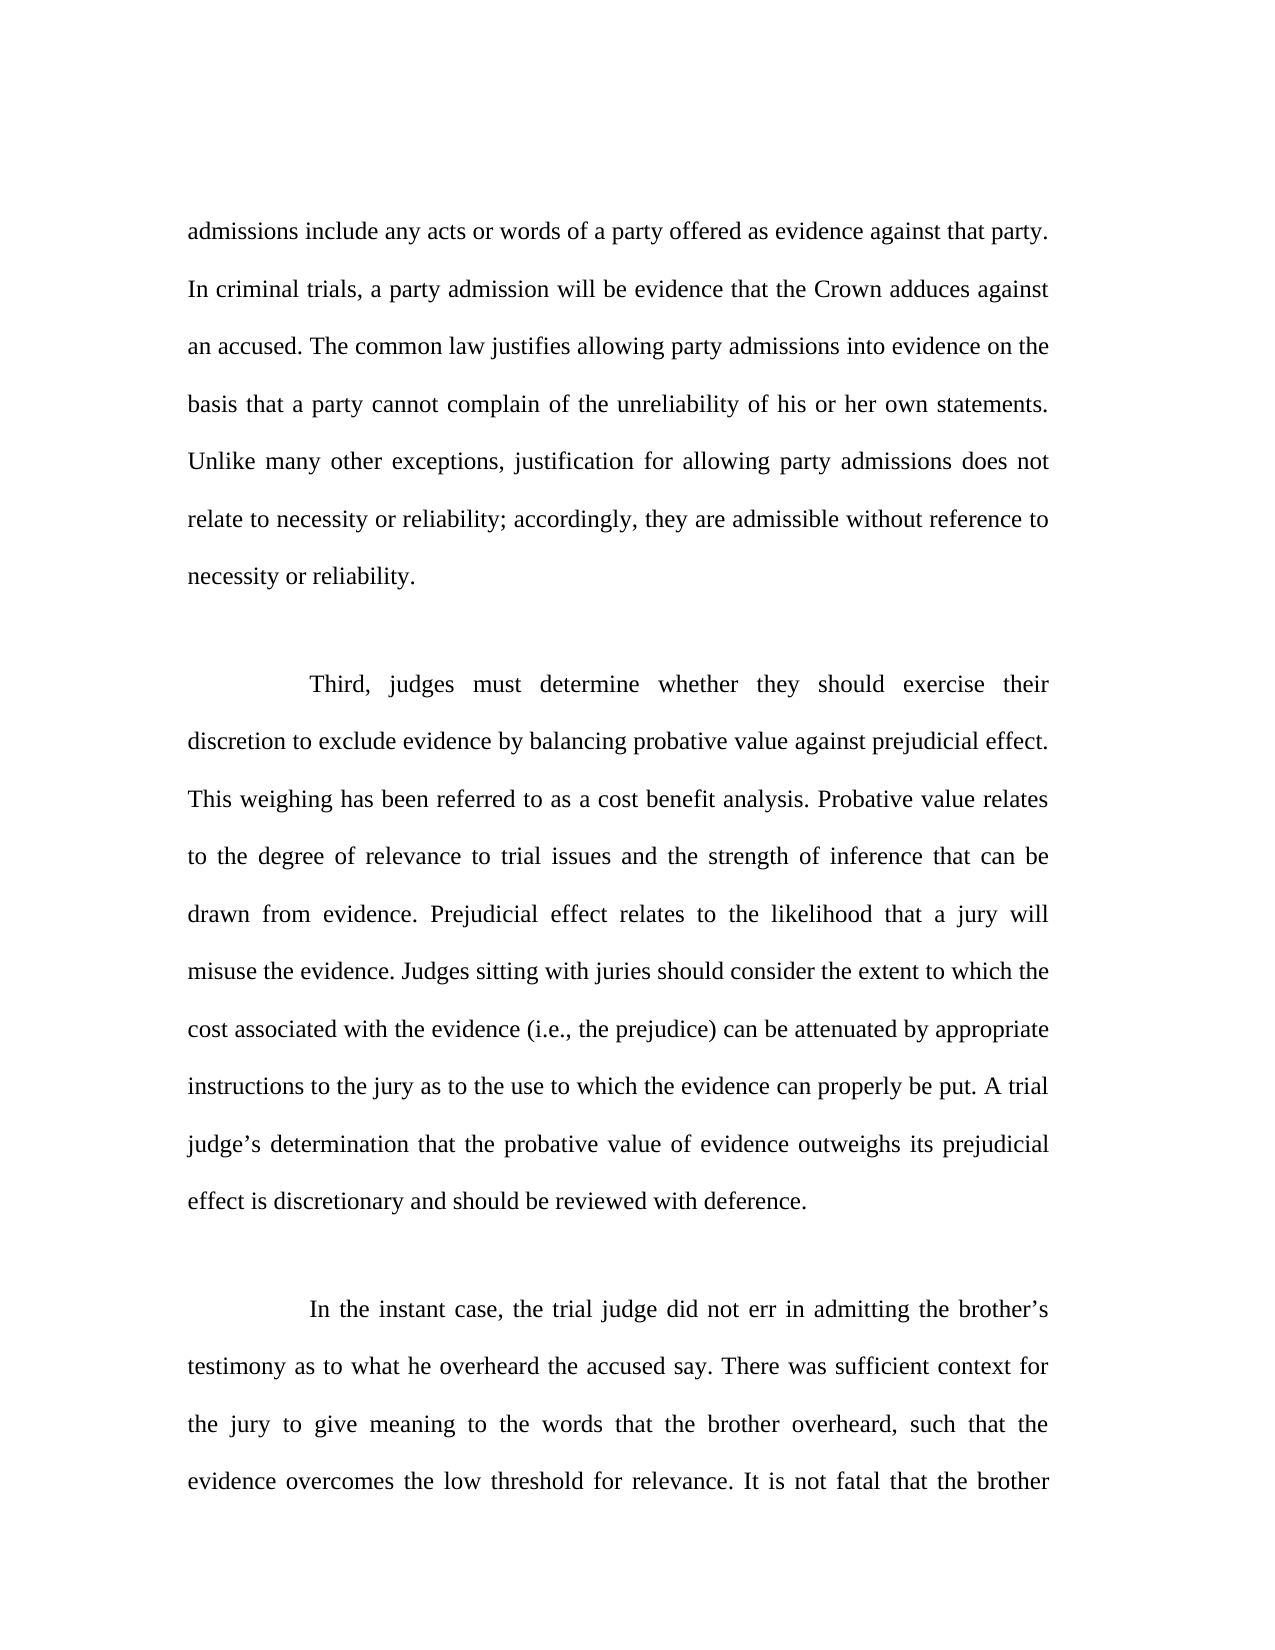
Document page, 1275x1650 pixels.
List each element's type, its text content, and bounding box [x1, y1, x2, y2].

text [187, 216, 1050, 590]
text Third, judges must determine whether they should exercise their discretion to exclude evidence by balancing probative value against prejudicial effect. This weighing has been referred to as a cost benefit analysis. Probative value relates to the degree of relevance to trial issues and the strength of inference that can be drawn from evidence. Prejudicial effect relates to the likelihood that a jury will misuse the evidence. Judges sitting with juries should consider the extent to which the cost associated with the evidence (i.e., the prejudice) can be attenuated by appropriate instructions to the jury as to the use to which the evidence can properly be put. A trial judge’s determination that the probative value of evidence outweighs its prejudicial effect is discretionary and should be reviewed with deference. [187, 669, 1050, 1215]
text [187, 1294, 1050, 1495]
